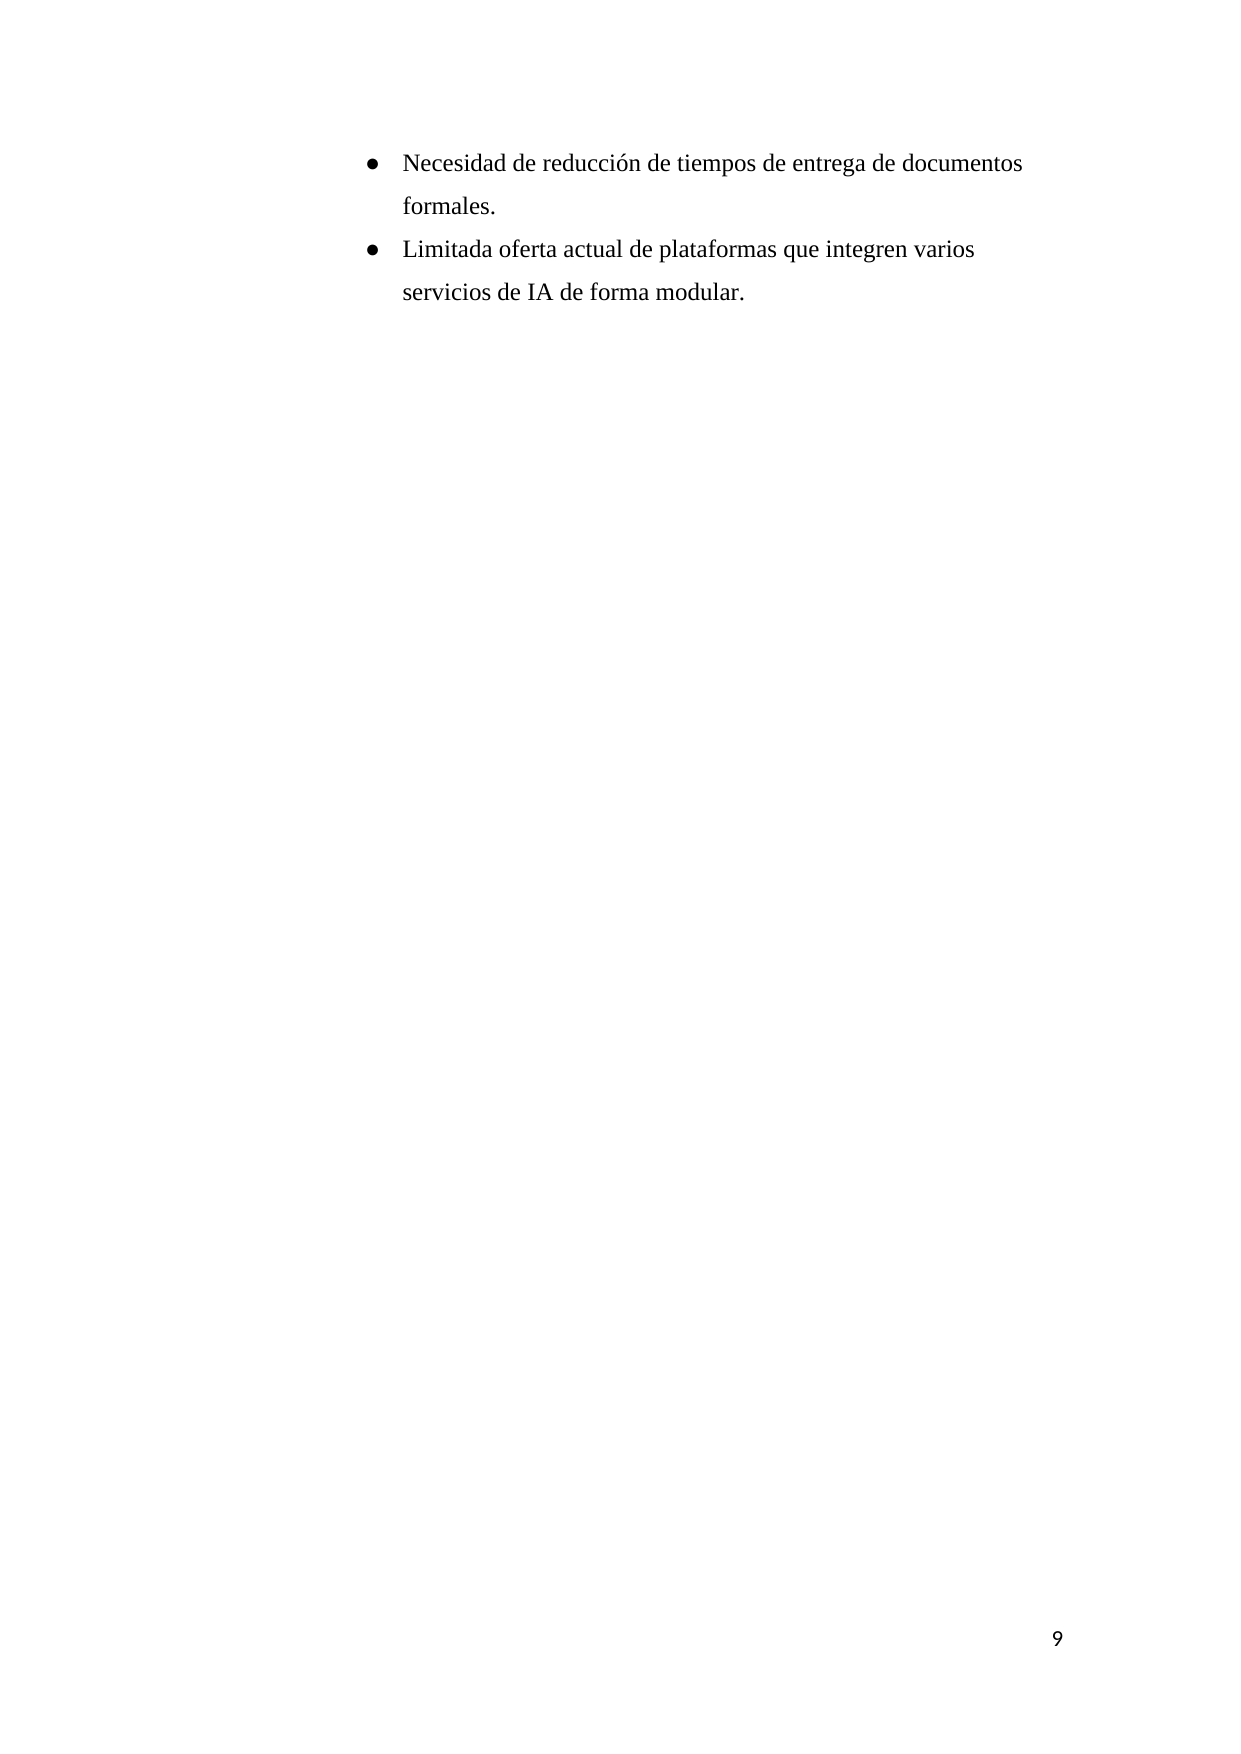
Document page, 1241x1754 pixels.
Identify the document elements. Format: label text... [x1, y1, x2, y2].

list Limitada oferta actual de plataformas que integren varios servicios de IA de forma modular. [365, 234, 1063, 348]
list Necesidad de reducción de tiempos de entrega de documentos formales. [365, 148, 1063, 219]
